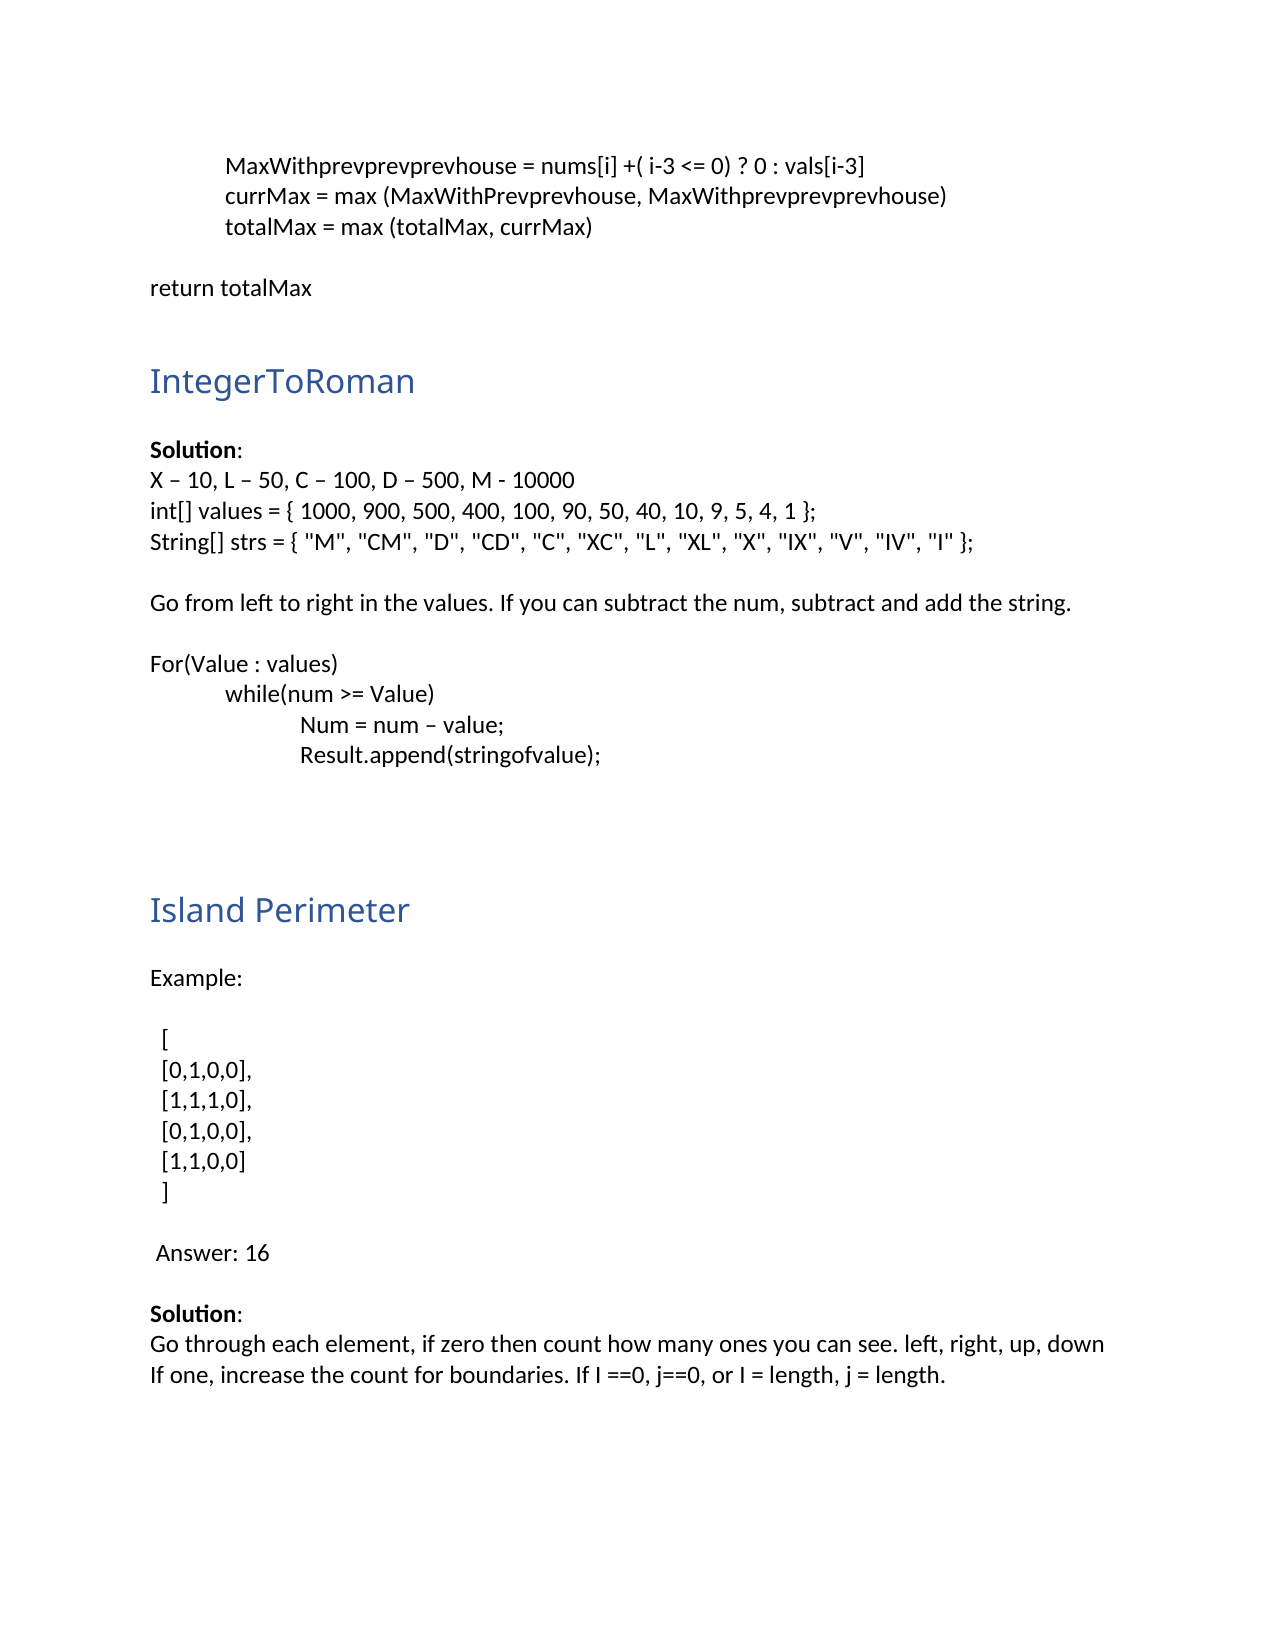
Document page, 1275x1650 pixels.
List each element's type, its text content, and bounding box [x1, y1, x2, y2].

text currMax = max (MaxWithPrevprevhouse, MaxWithprevprevprevhouse) [150, 181, 1125, 211]
text Solution: [150, 1298, 1125, 1328]
text while(num >= Value) [150, 678, 1125, 709]
text int[] values = { 1000, 900, 500, 400, 100, 90, 50, 40, 10, 9, 5, 4, 1 }; [150, 495, 1125, 526]
subtitle Island Perimeter [150, 886, 1125, 932]
text return totalMax [150, 272, 1125, 303]
text Answer: 16 [150, 1237, 1125, 1267]
text X – 10, L – 50, C – 100, D – 500, M - 10000 [150, 464, 1125, 495]
text [1,1,0,0] [150, 1145, 1125, 1176]
text [ [150, 1023, 1125, 1054]
text Num = num – value; [225, 709, 1125, 739]
text totalMax = max (totalMax, currMax) [150, 211, 1125, 242]
text String[] strs = { "M", "CM", "D", "CD", "C", "XC", "L", "XL", "X", "IX", "V", "IV", "I" }; [150, 526, 1125, 556]
text MaxWithprevprevprevhouse = nums[i] +( i-3 <= 0) ? 0 : vals[i-3] [150, 150, 1125, 181]
text Go through each element, if zero then count how many ones you can see. left, right, up, down [150, 1328, 1125, 1359]
subtitle IntegerToRoman [150, 358, 1125, 403]
text Result.append(stringofvalue); [225, 739, 1125, 770]
text If one, increase the count for boundaries. If I ==0, j==0, or I = length, j = length. [150, 1359, 1125, 1389]
text ] [150, 1176, 1125, 1206]
text Example: [150, 962, 1125, 993]
text [1,1,1,0], [150, 1084, 1125, 1115]
text Go from left to right in the values. If you can subtract the num, subtract and add the string. [150, 587, 1125, 617]
text Solution: [150, 434, 1125, 464]
text For(Value : values) [150, 648, 1125, 678]
text [0,1,0,0], [150, 1054, 1125, 1084]
text [0,1,0,0], [150, 1115, 1125, 1145]
